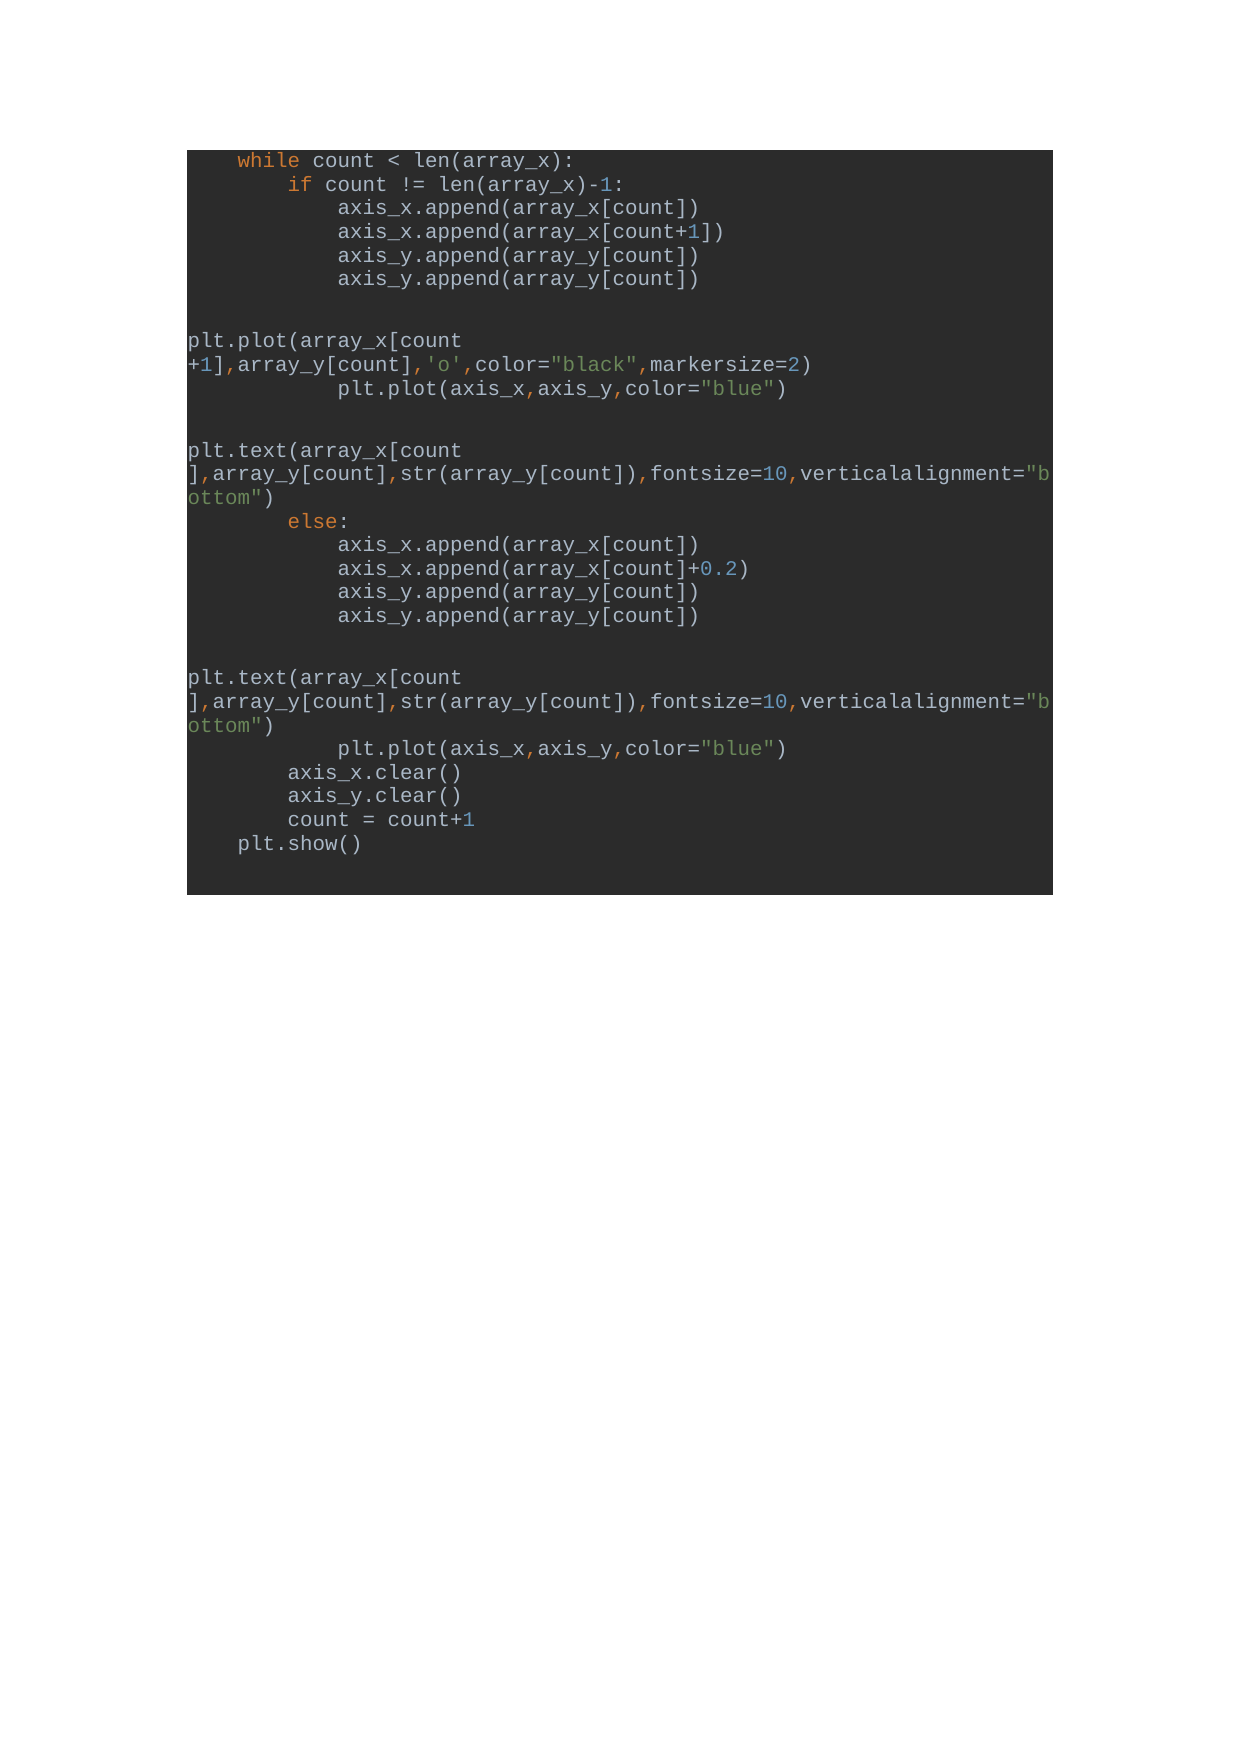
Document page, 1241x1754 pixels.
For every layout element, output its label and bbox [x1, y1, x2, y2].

text [187, 150, 1053, 856]
